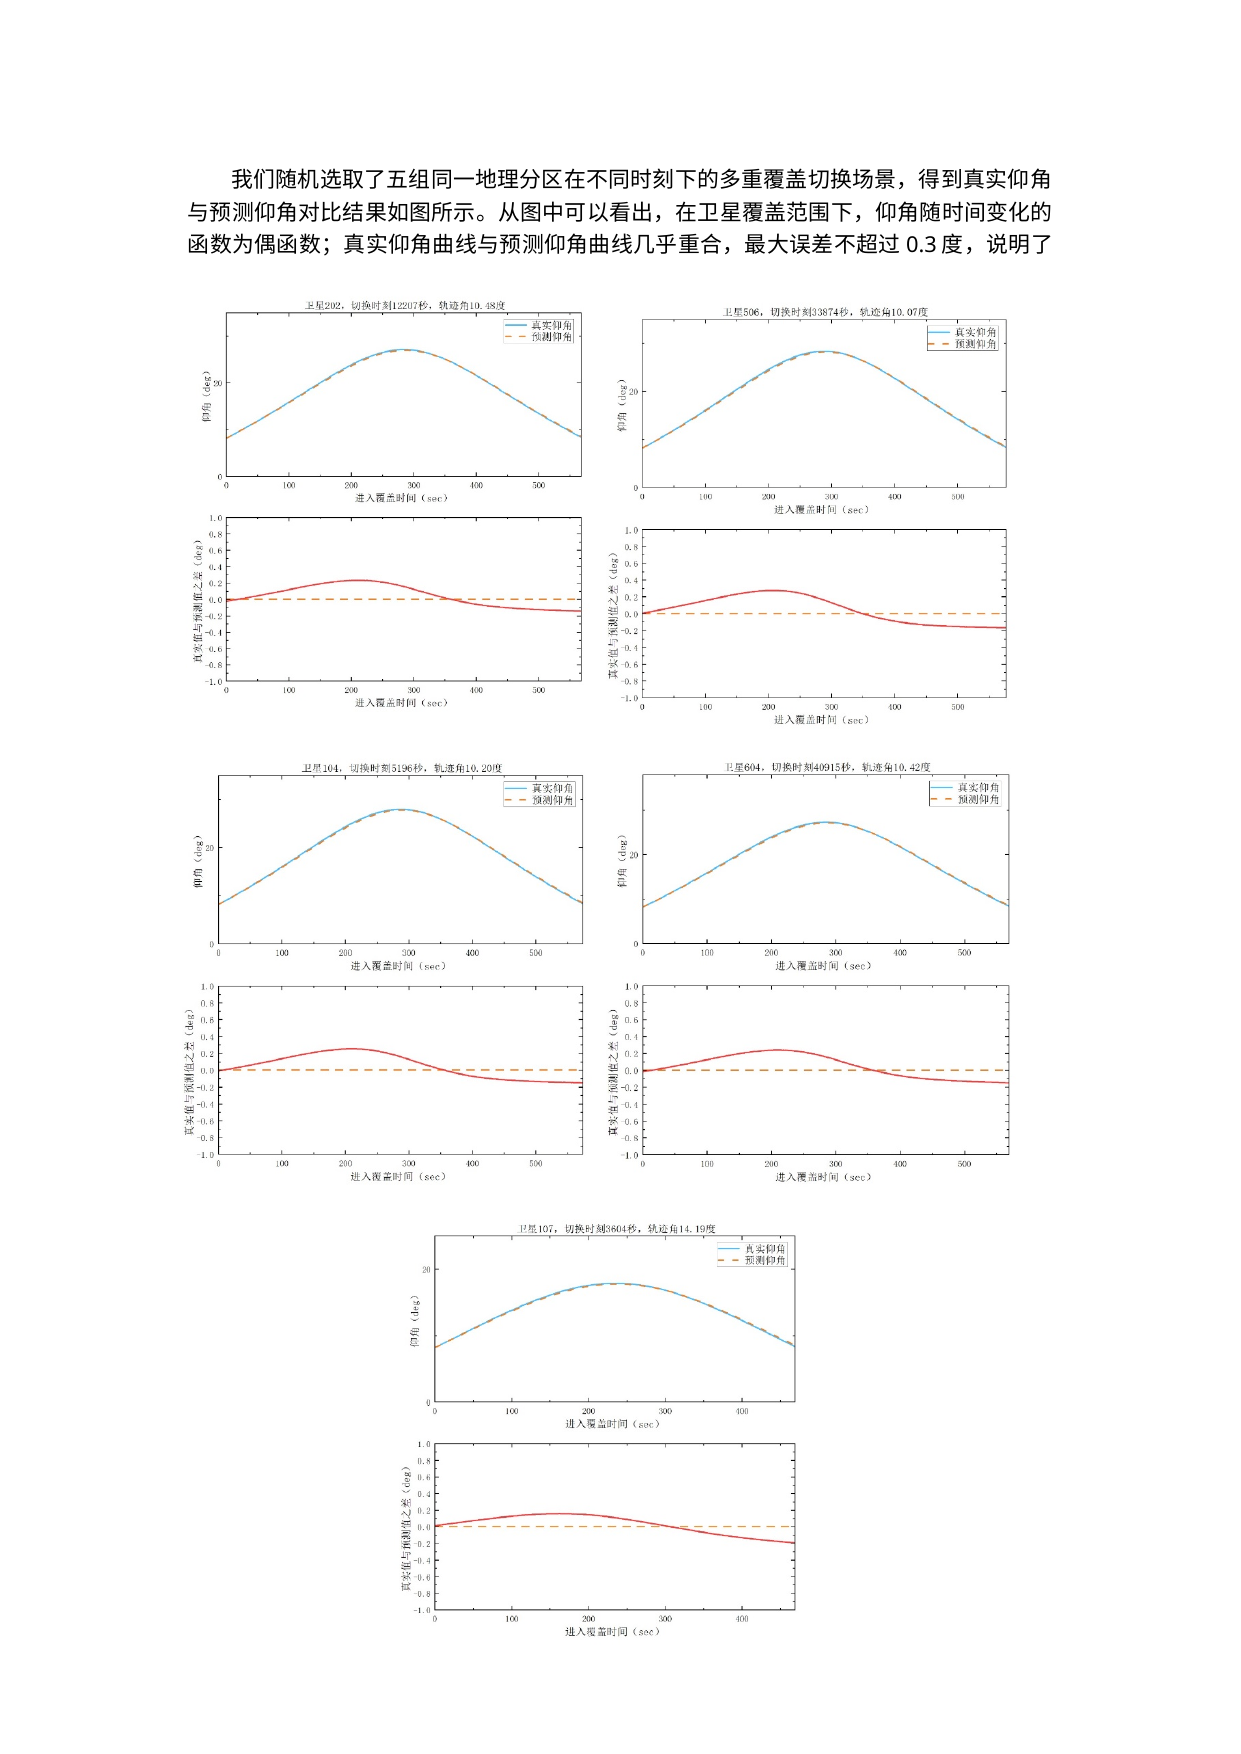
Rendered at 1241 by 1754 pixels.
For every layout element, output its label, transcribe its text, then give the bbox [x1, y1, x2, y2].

picture [176, 747, 594, 1192]
picture [600, 746, 1022, 1191]
picture [600, 292, 1016, 734]
picture [393, 1208, 810, 1645]
picture [185, 285, 594, 719]
text 我们随机选取了五组同一地理分区在不同时刻下的多重覆盖切换场景，得到真实仰角与预测仰角对比结果如图所示。从图中可以看出，在卫星覆盖范围下，仰角随时间变化的函数为偶函数；真实仰角曲线与预测仰角曲线几乎重合，最大误差不超过0.3度，说明了此模型预测的准确性。 [187, 162, 1053, 259]
